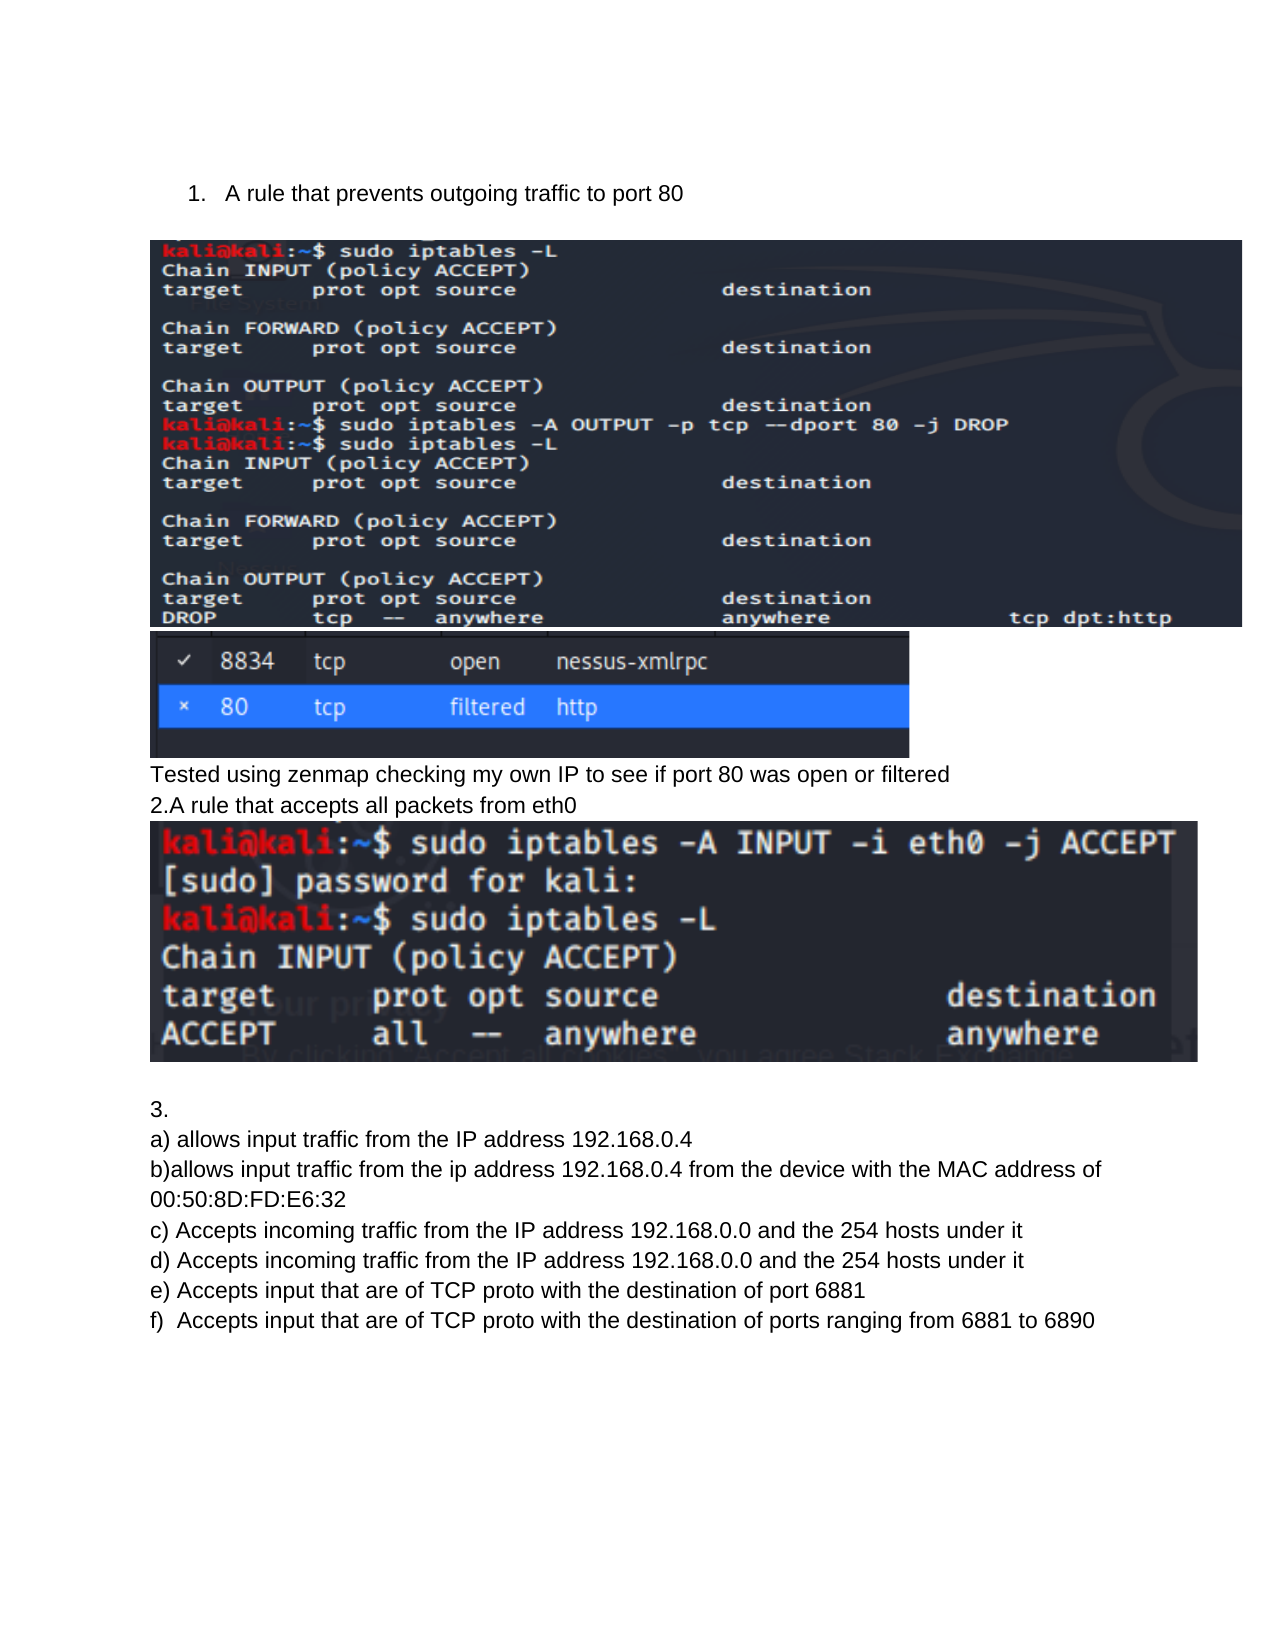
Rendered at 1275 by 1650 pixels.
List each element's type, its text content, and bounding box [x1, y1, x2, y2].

text f) Accepts input that are of TCP proto with the destination of ports ranging from 6881 to 6890 [150, 1307, 1125, 1333]
picture [150, 240, 1243, 627]
text d) Accepts incoming traffic from the IP address 192.168.0.0 and the 254 hosts under it [150, 1247, 1125, 1273]
text b)allows input traffic from the ip address 192.168.0.4 from the device with the MAC address of 00:50:8D:FD:E6:32 [150, 1156, 1125, 1213]
text c) Accepts incoming traffic from the IP address 192.168.0.0 and the 254 hosts under it [150, 1217, 1125, 1243]
list A rule that prevents outgoing traffic to port 80 [187, 180, 1125, 207]
text a) allows input traffic from the IP address 192.168.0.4 [150, 1126, 1125, 1152]
text 3. [150, 1096, 1125, 1122]
text Tested using zenmap checking my own IP to see if port 80 was open or filtered [150, 761, 1125, 788]
text e) Accepts input that are of TCP proto with the destination of port 6881 [150, 1277, 1125, 1303]
picture [150, 821, 1198, 1062]
picture [150, 631, 910, 758]
text 2.A rule that accepts all packets from eth0 [150, 792, 1125, 818]
